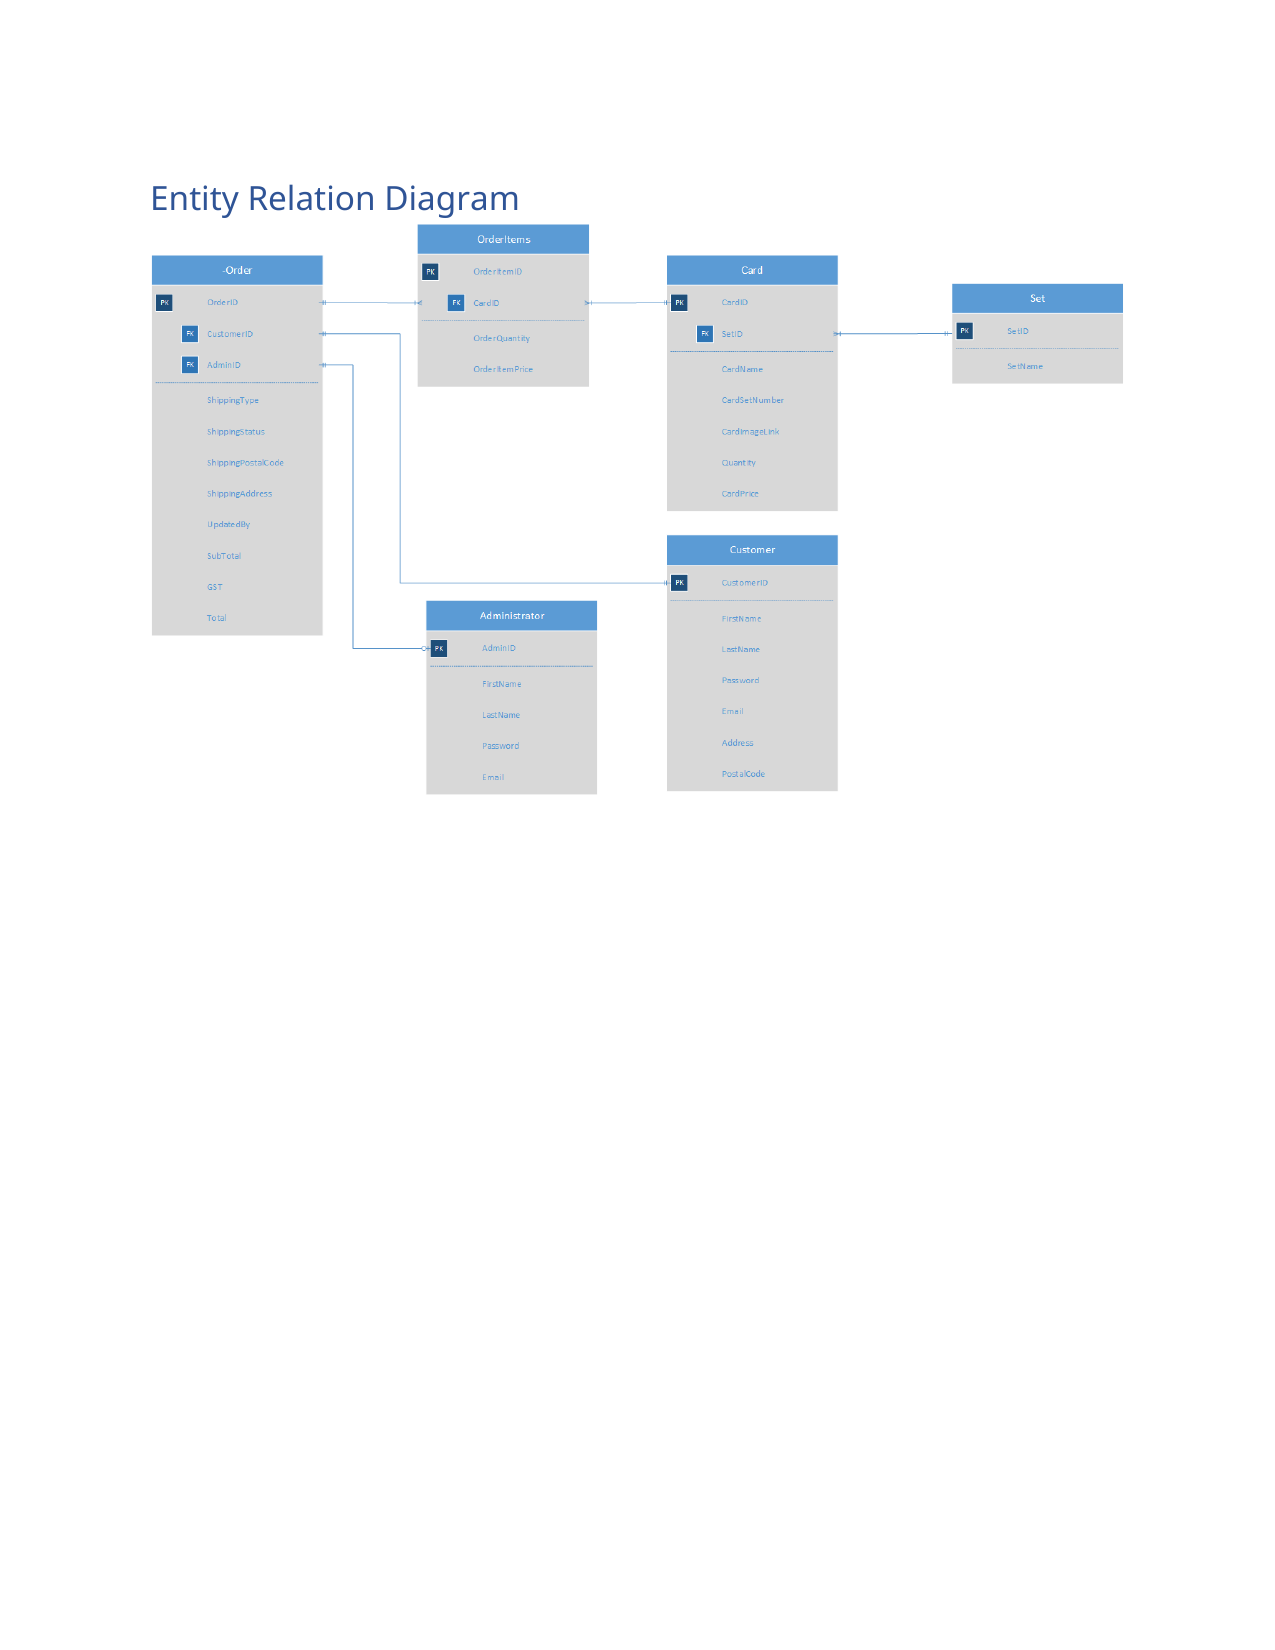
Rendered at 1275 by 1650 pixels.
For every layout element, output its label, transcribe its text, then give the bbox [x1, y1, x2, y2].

picture [150, 223, 1124, 795]
